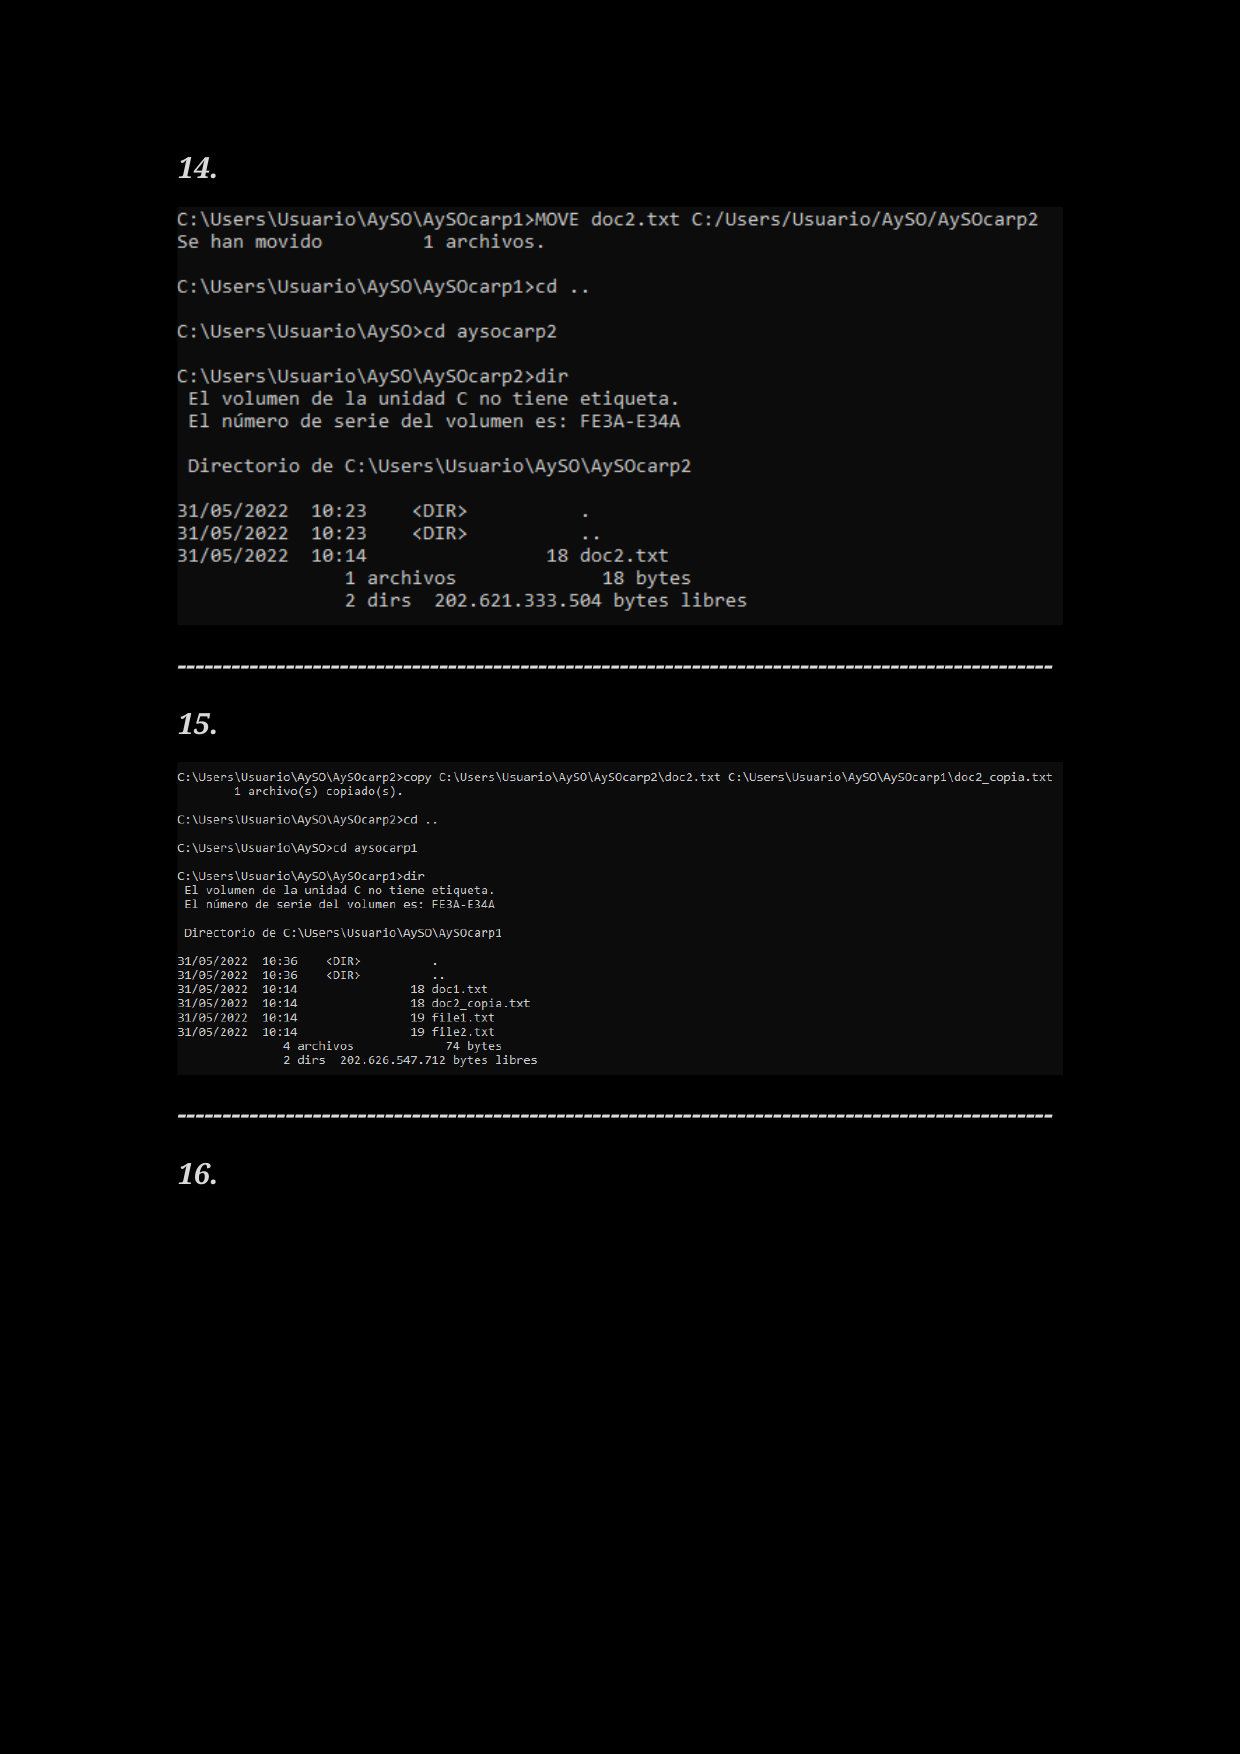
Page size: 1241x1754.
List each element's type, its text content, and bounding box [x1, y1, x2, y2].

text ------------------------------------------------------------------------------------------------- [177, 1093, 1063, 1133]
text ------------------------------------------------------------------------------------------------- [177, 644, 1063, 683]
text 15. [177, 703, 1063, 743]
text 16. [177, 1153, 1063, 1193]
text 14. [177, 148, 1063, 187]
picture [177, 207, 1063, 625]
picture [177, 762, 1063, 1075]
